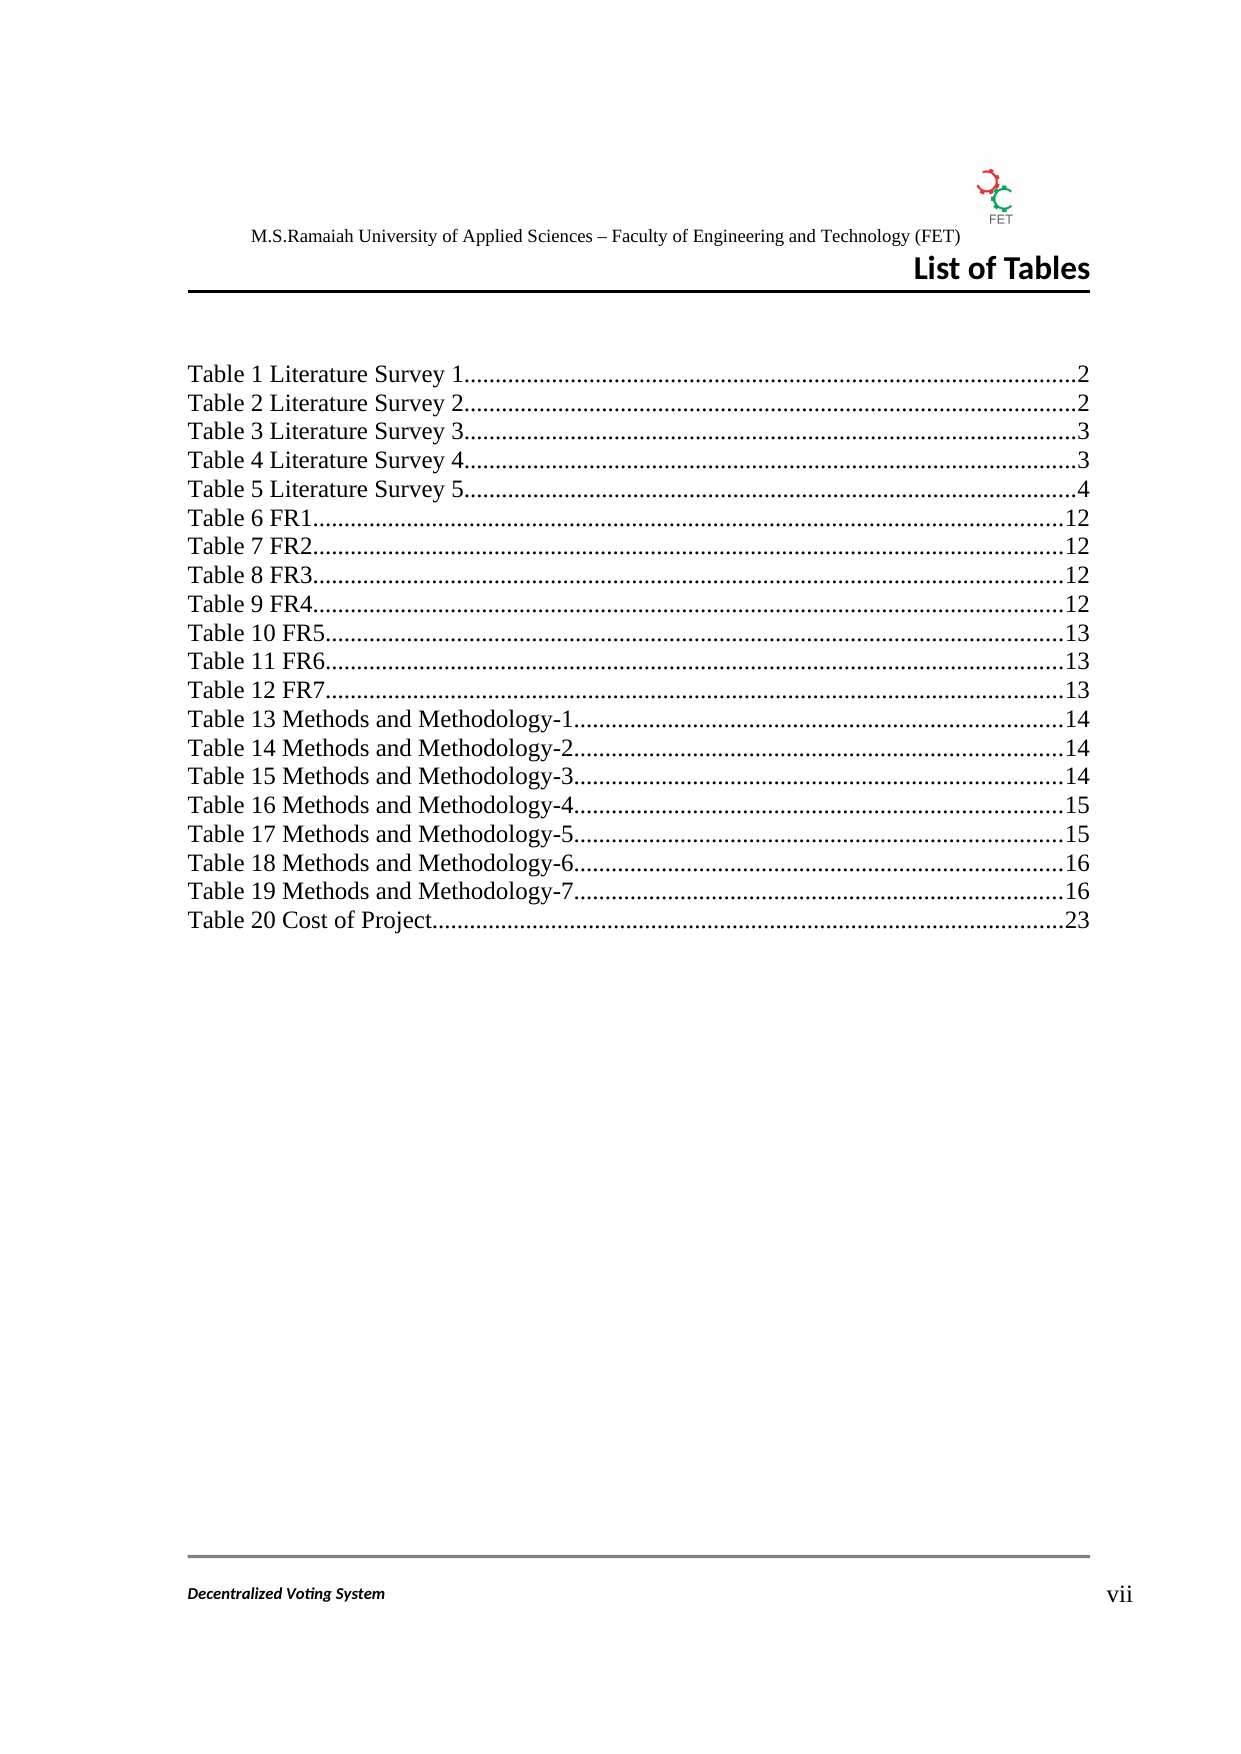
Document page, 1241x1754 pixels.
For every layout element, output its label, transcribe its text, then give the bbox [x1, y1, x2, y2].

text Table 7 FR2 12 [187, 531, 1090, 560]
text Table 2 Literature Survey 2 2 [187, 388, 1090, 416]
text Table 10 FR5 13 [187, 618, 1090, 646]
text Table 17 Methods and Methodology-5 15 [187, 819, 1090, 848]
text Table 6 FR1 12 [187, 503, 1090, 531]
text Table 12 FR7 13 [187, 675, 1090, 704]
text Table 14 Methods and Methodology-2 14 [187, 733, 1090, 761]
subtitle List of Tables [187, 247, 1090, 293]
picture [961, 150, 1028, 243]
text Table 18 Methods and Methodology-6 16 [187, 848, 1090, 876]
text Table 1 Literature Survey 1 2 [187, 359, 1090, 388]
text Table 4 Literature Survey 4 3 [187, 445, 1090, 474]
text Table 11 FR6 13 [187, 646, 1090, 675]
text Table 19 Methods and Methodology-7 16 [187, 876, 1090, 905]
text Table 9 FR4 12 [187, 589, 1090, 618]
text Table 3 Literature Survey 3 3 [187, 416, 1090, 445]
text Table 16 Methods and Methodology-4 15 [187, 790, 1090, 819]
text Table 5 Literature Survey 5 4 [187, 474, 1090, 503]
text Table 15 Methods and Methodology-3 14 [187, 761, 1090, 790]
text Table 20 Cost of Project 23 [187, 905, 1090, 934]
text Table 13 Methods and Methodology-1 14 [187, 704, 1090, 733]
text Table 8 FR3 12 [187, 560, 1090, 589]
